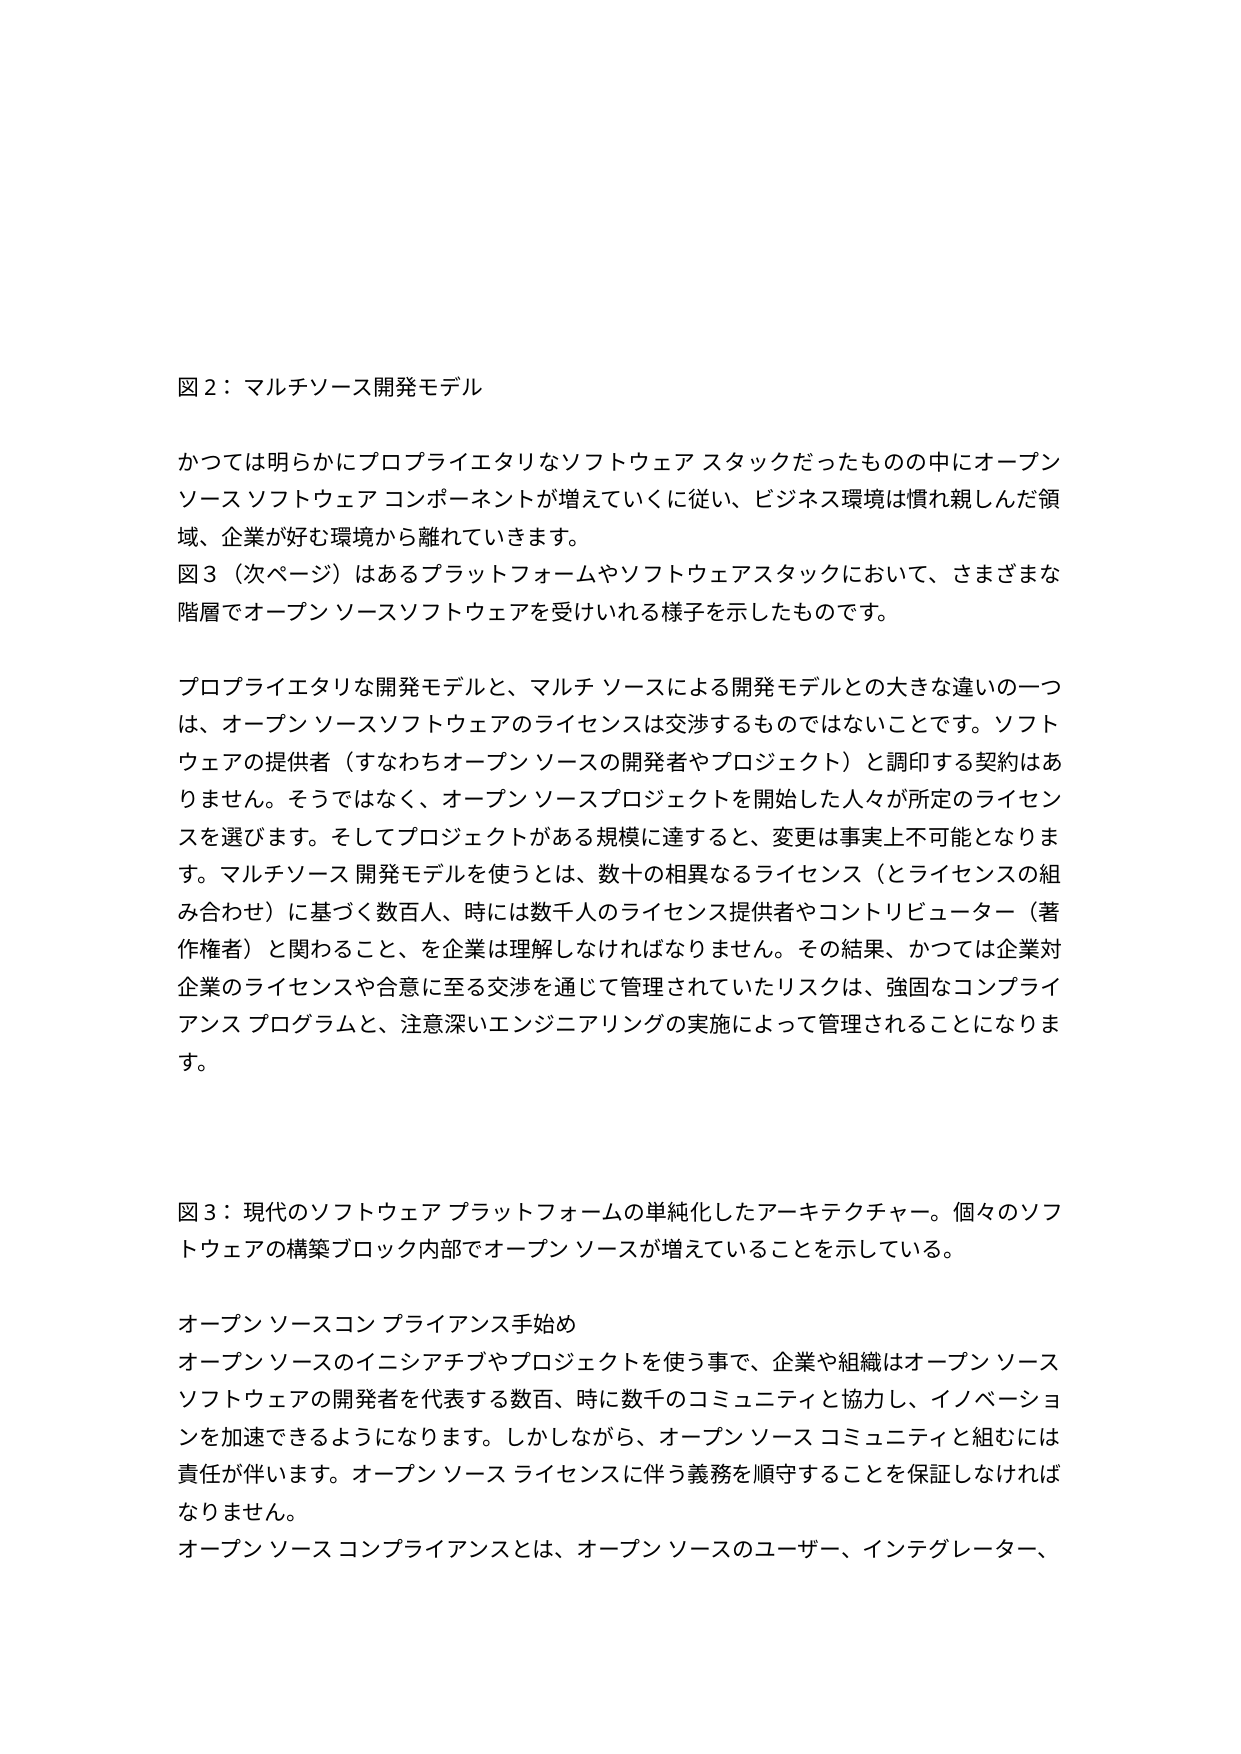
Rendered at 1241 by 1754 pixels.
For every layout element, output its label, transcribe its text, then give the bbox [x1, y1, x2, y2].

text オープン ソースコン プライアンス手始め [177, 1304, 1063, 1342]
text 図３（次ページ）はあるプラットフォームやソフトウェアスタックにおいて、さまざまな階層でオープン ソースソフトウェアを受けいれる様子を示したものです。 [177, 554, 1063, 629]
text 図3： 現代のソフトウェア プラットフォームの単純化したアーキテクチャー。個々のソフトウェアの構築ブロック内部でオープン ソースが増えていることを示している。 [177, 1192, 1063, 1267]
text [177, 1529, 1063, 1567]
text かつては明らかにプロプライエタリなソフトウェア スタックだったものの中にオープン ソース ソフトウェア コンポーネントが増えていくに従い、ビジネス環境は慣れ親しんだ領域、企業が好む環境から離れていきます。 [177, 442, 1063, 554]
text オープン ソースのイニシアチブやプロジェクトを使う事で、企業や組織はオープン ソース ソフトウェアの開発者を代表する数百、時に数千のコミュニティと協力し、イノベーションを加速できるようになります。しかしながら、オープン ソース コミュニティと組むには責任が伴います。オープン ソース ライセンスに伴う義務を順守することを保証しなければなりません。 [177, 1342, 1063, 1529]
text 図 2： マルチソース開発モデル [177, 367, 1063, 404]
text プロプライエタリな開発モデルと、マルチ ソースによる開発モデルとの大きな違いの一つは、オープン ソースソフトウェアのライセンスは交渉するものではないことです。ソフトウェアの提供者（すなわちオープン ソースの開発者やプロジェクト）と調印する契約はありません。そうではなく、オープン ソースプロジェクトを開始した人々が所定のライセンスを選びます。そしてプロジェクトがある規模に達すると、変更は事実上不可能となります。マルチソース 開発モデルを使うとは、数十の相異なるライセンス（とライセンスの組み合わせ）に基づく数百人、時には数千人のライセンス提供者やコントリビューター（著作権者）と関わること、を企業は理解しなければなりません。その結果、かつては企業対企業のライセンスや合意に至る交渉を通じて管理されていたリスクは、強固なコンプライアンス プログラムと、注意深いエンジニアリングの実施によって管理されることになります。 [177, 667, 1063, 1079]
